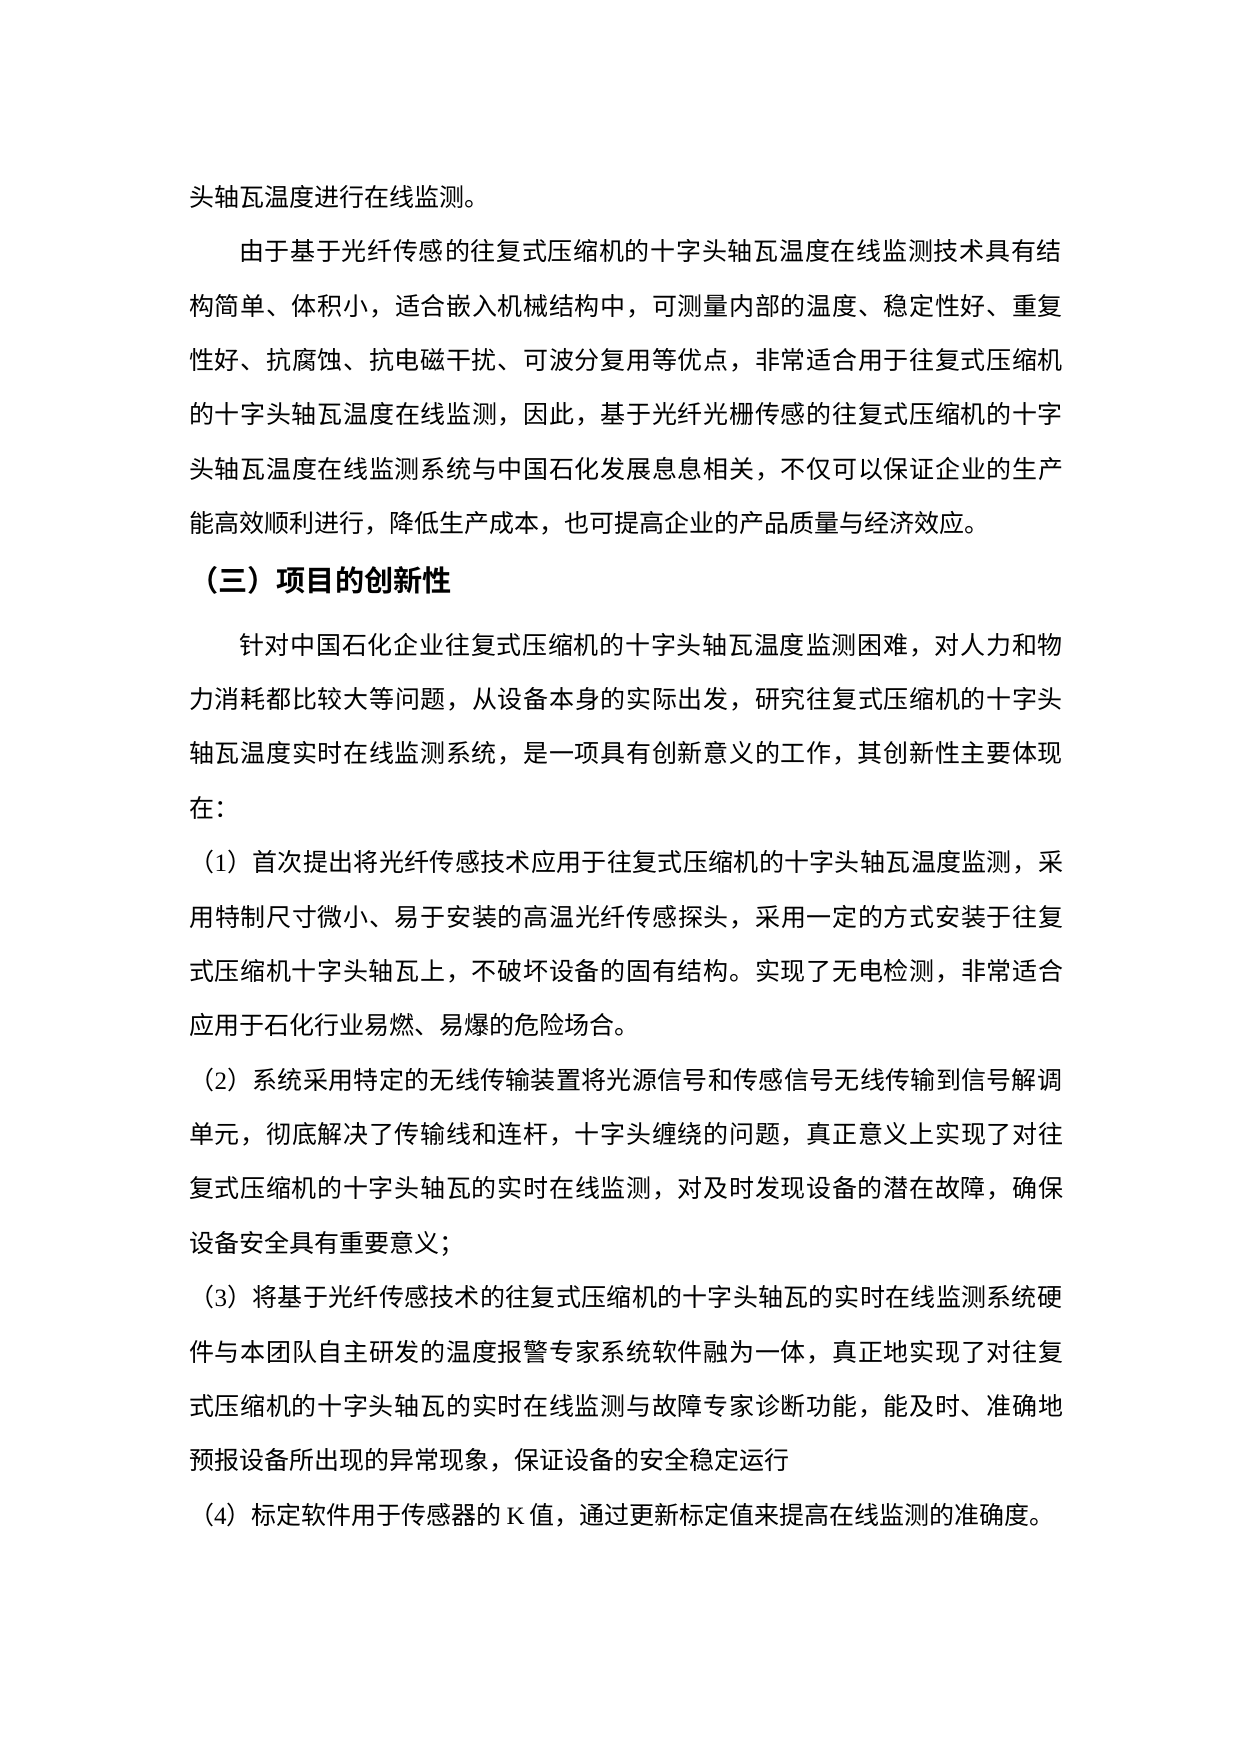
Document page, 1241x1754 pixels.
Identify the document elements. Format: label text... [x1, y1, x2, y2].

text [189, 177, 1063, 213]
text （2）系统采用特定的无线传输装置将光源信号和传感信号无线传输到信号解调单元，彻底解决了传输线和连杆，十字头缠绕的问题，真正意义上实现了对往复式压缩机的十字头轴瓦的实时在线监测，对及时发现设备的潜在故障，确保设备安全具有重要意义； [189, 1060, 1063, 1259]
text 由于基于光纤传感的往复式压缩机的十字头轴瓦温度在线监测技术具有结构简单、体积小，适合嵌入机械结构中，可测量内部的温度、稳定性好、重复性好、抗腐蚀、抗电磁干扰、可波分复用等优点，非常适合用于往复式压缩机的十字头轴瓦温度在线监测，因此，基于光纤光栅传感的往复式压缩机的十字头轴瓦温度在线监测系统与中国石化发展息息相关，不仅可以保证企业的生产能高效顺利进行，降低生产成本，也可提高企业的产品质量与经济效应。 [189, 232, 1063, 540]
text （三）项目的创新性 [189, 558, 1063, 600]
text （3）将基于光纤传感技术的往复式压缩机的十字头轴瓦的实时在线监测系统硬件与本团队自主研发的温度报警专家系统软件融为一体，真正地实现了对往复式压缩机的十字头轴瓦的实时在线监测与故障专家诊断功能，能及时、准确地预报设备所出现的异常现象，保证设备的安全稳定运行 [189, 1278, 1063, 1477]
text （4）标定软件用于传感器的K值，通过更新标定值来提高在线监测的准确度。 [189, 1495, 1063, 1531]
text （1）首次提出将光纤传感技术应用于往复式压缩机的十字头轴瓦温度监测，采用特制尺寸微小、易于安装的高温光纤传感探头，采用一定的方式安装于往复式压缩机十字头轴瓦上，不破坏设备的固有结构。实现了无电检测，非常适合应用于石化行业易燃、易爆的危险场合。 [189, 843, 1063, 1042]
text 针对中国石化企业往复式压缩机的十字头轴瓦温度监测困难，对人力和物力消耗都比较大等问题，从设备本身的实际出发，研究往复式压缩机的十字头轴瓦温度实时在线监测系统，是一项具有创新意义的工作，其创新性主要体现在： [189, 625, 1063, 824]
